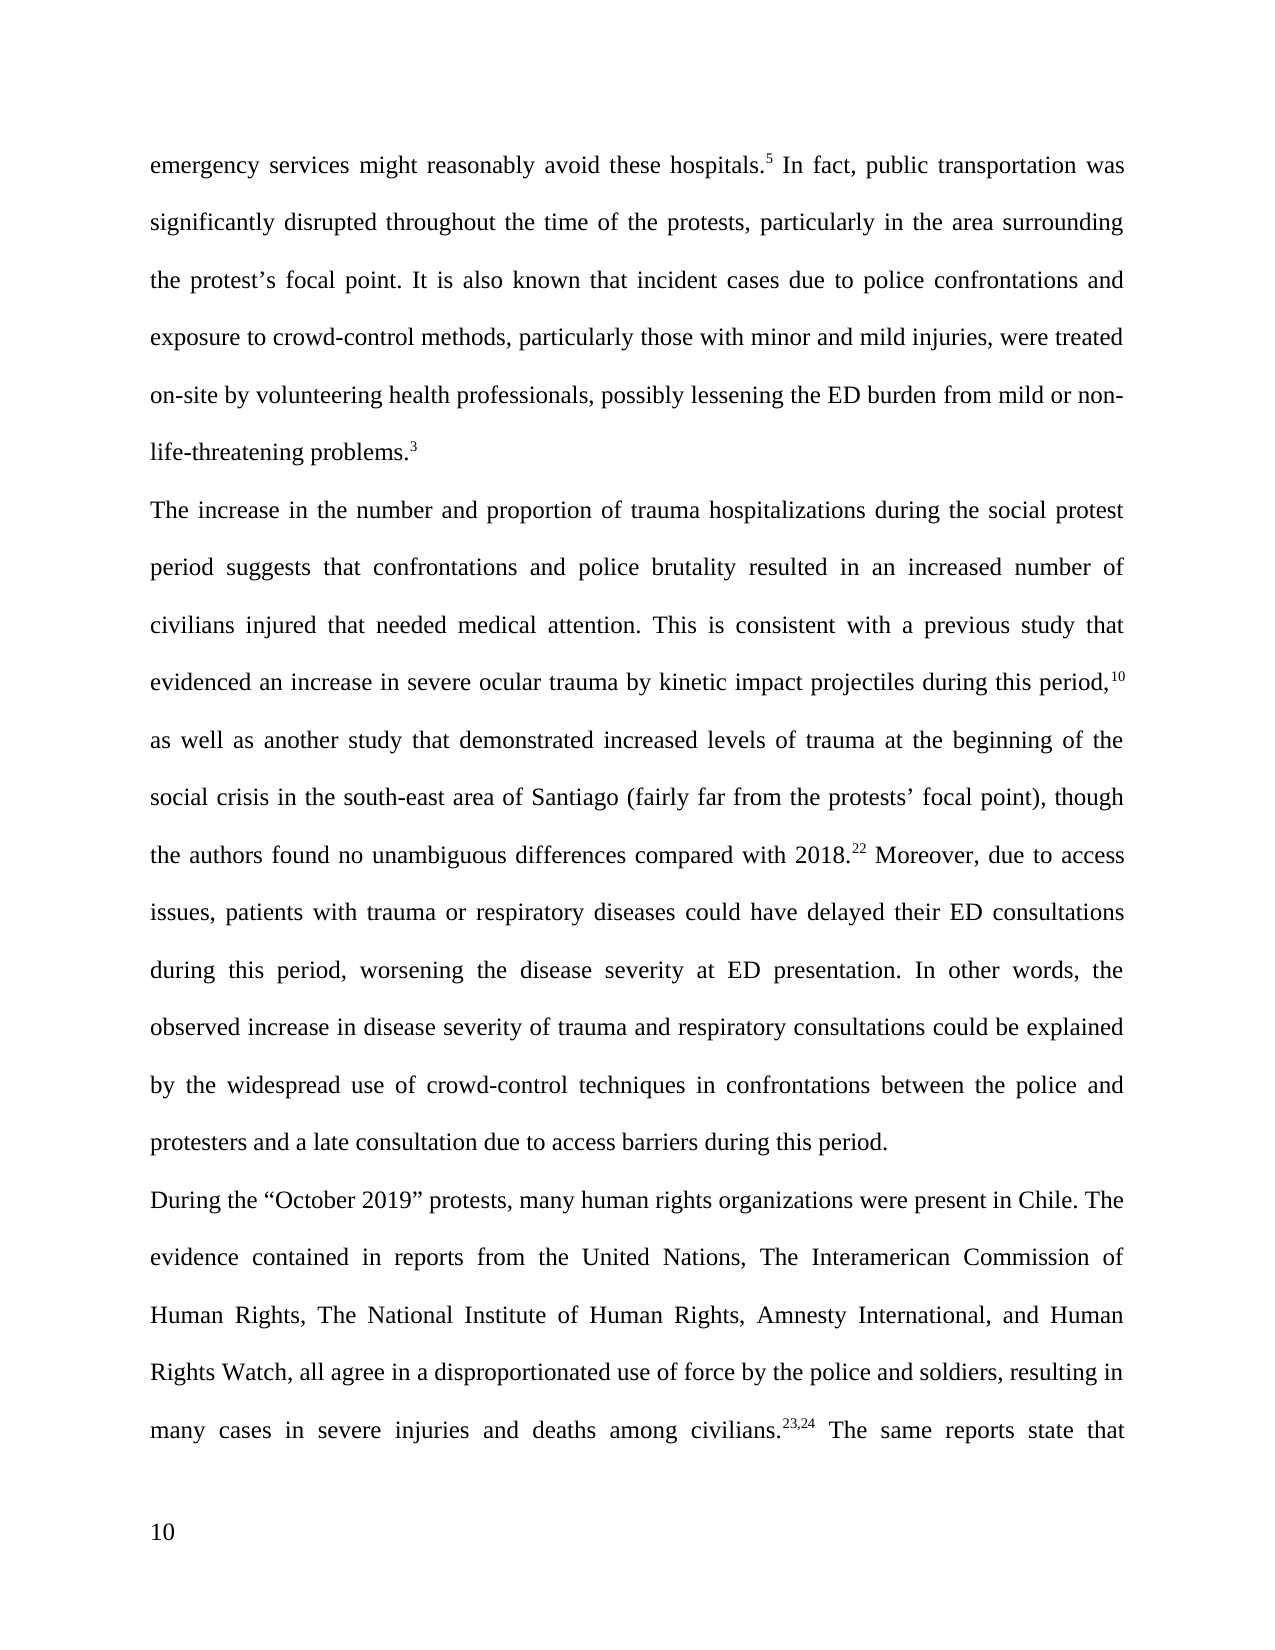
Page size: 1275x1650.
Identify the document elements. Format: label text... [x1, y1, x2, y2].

text The increase in the number and proportion of trauma hospitalizations during the social protest period suggests that confrontations and police brutality resulted in an increased number of civilians injured that needed medical attention. This is consistent with a previous study that evidenced an increase in severe ocular trauma by kinetic impact projectiles during this period,10 as well as another study that demonstrated increased levels of trauma at the beginning of the social crisis in the south-east area of Santiago (fairly far from the protests’ focal point), though the authors found no unambiguous differences compared with 2018.22 Moreover, due to access issues, patients with trauma or respiratory diseases could have delayed their ED consultations during this period, worsening the disease severity at ED presentation. In other words, the observed increase in disease severity of trauma and respiratory consultations could be explained by the widespread use of crowd-control techniques in confrontations between the police and protesters and a late consultation due to access barriers during this period. [150, 495, 1125, 1156]
